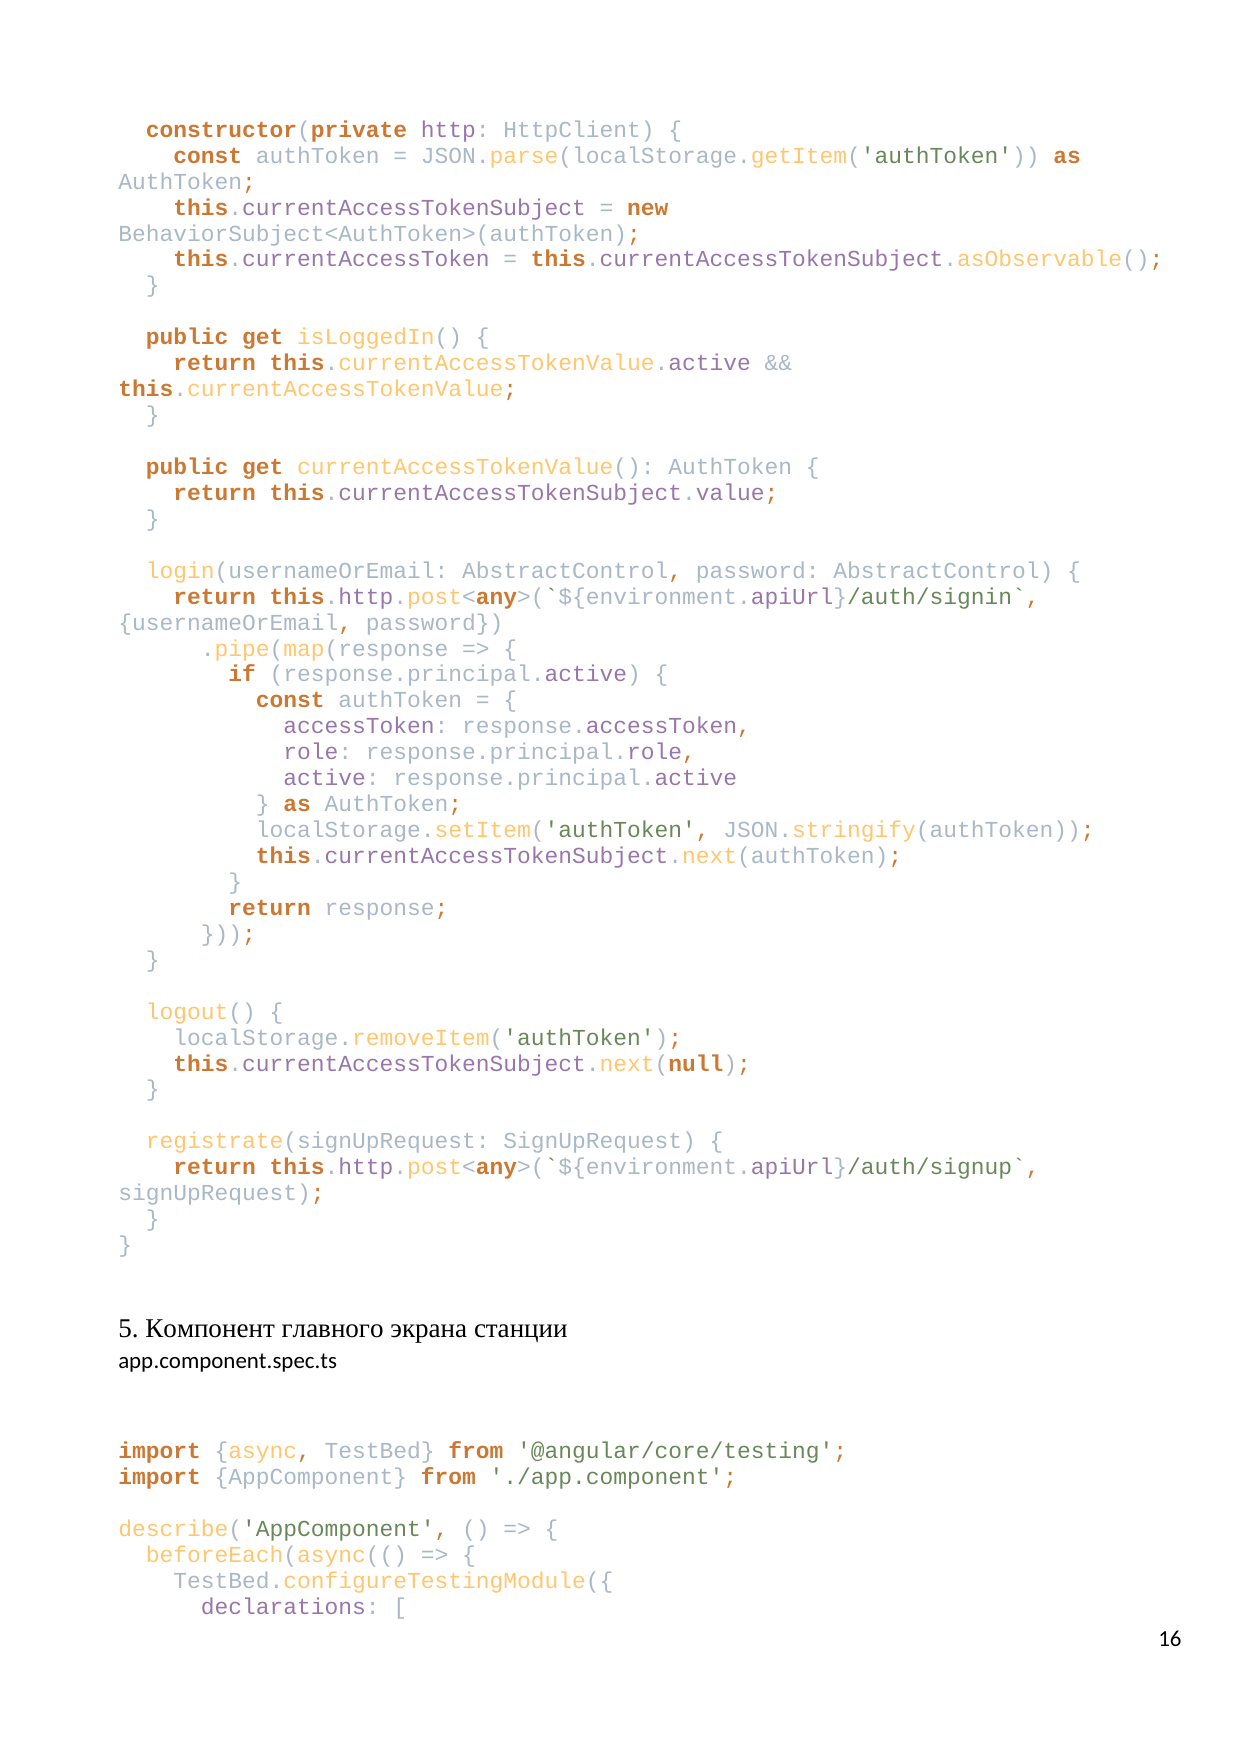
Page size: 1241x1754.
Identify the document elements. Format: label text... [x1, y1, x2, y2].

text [118, 118, 1181, 1259]
subtitle 5. Компонент главного экрана станции [118, 1312, 1181, 1343]
text app.component.spec.ts [118, 1346, 1181, 1374]
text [118, 1439, 1181, 1621]
